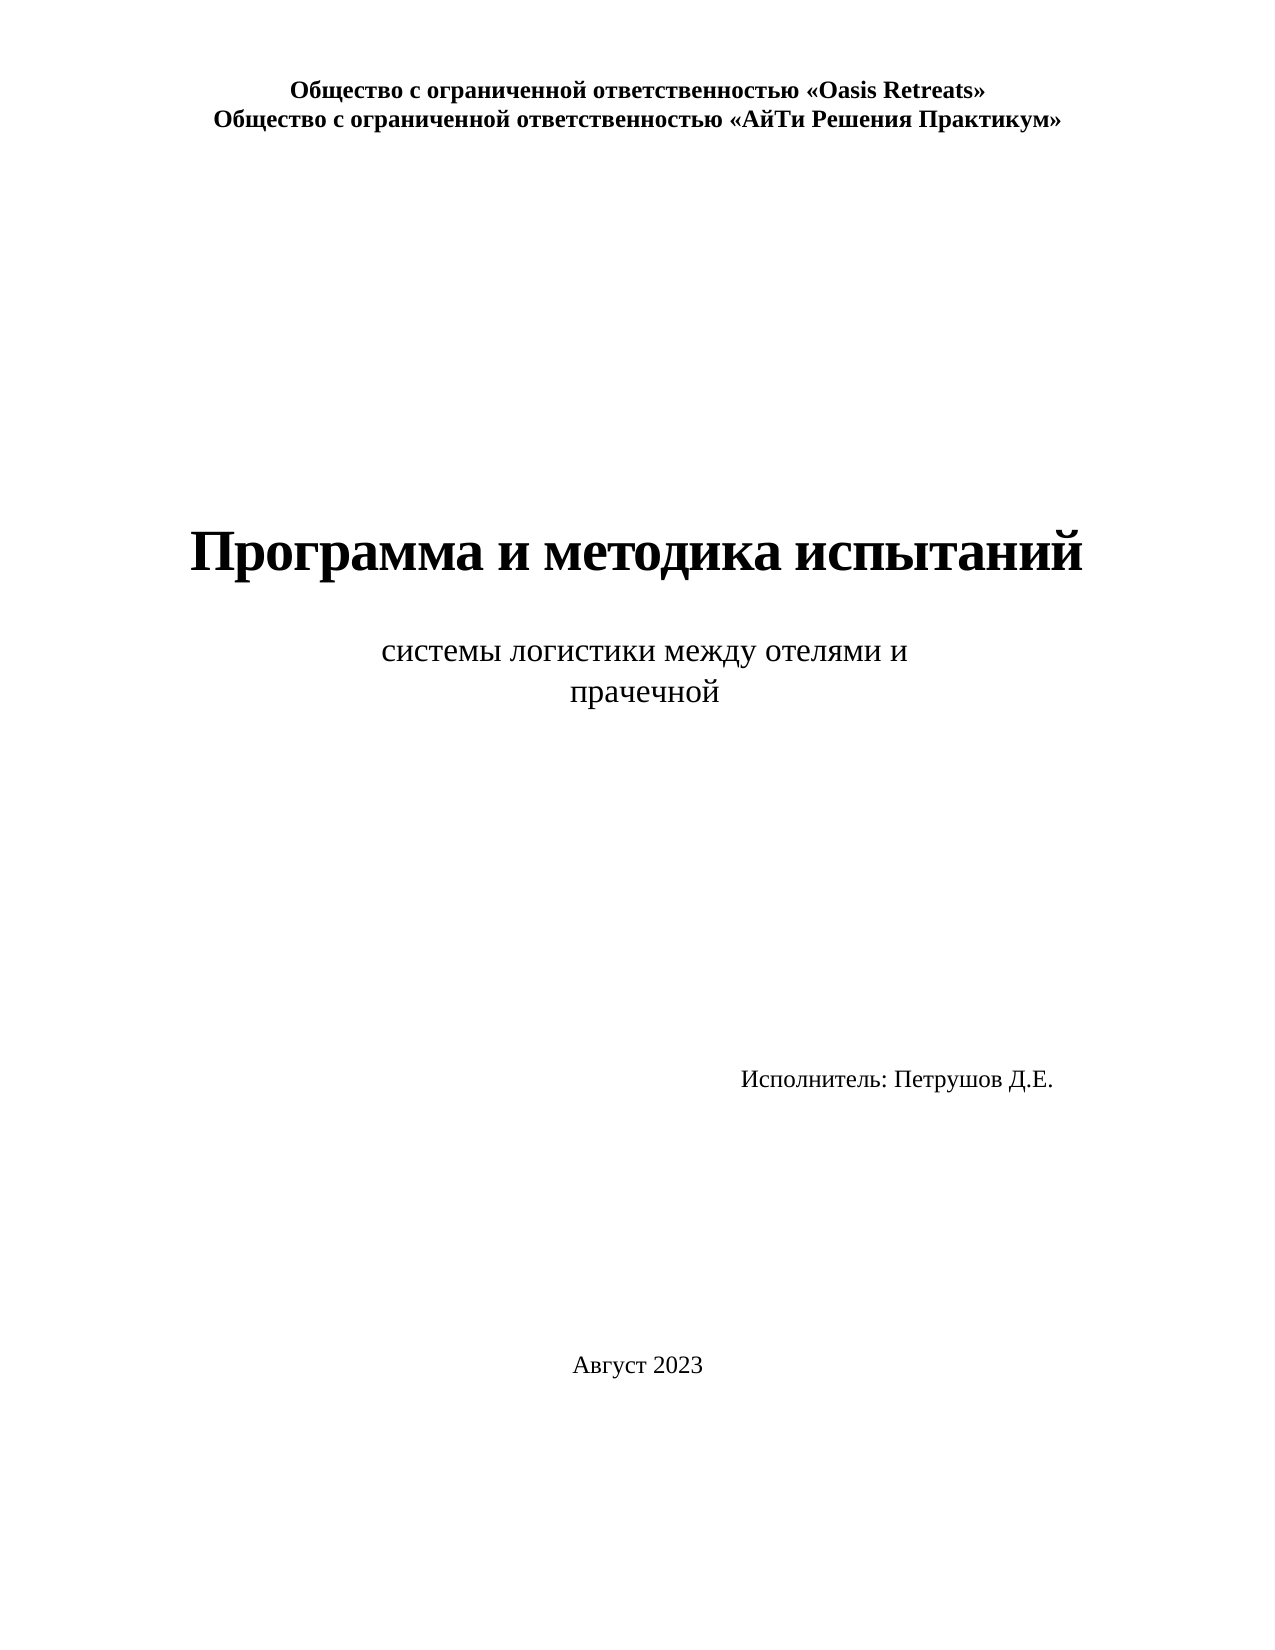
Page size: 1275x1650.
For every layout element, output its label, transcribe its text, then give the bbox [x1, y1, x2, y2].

text Август 2023 [150, 1350, 1125, 1379]
text системы логистики между отелями и прачечной [327, 630, 962, 710]
title Программа и методика испытаний [150, 516, 1125, 583]
text Исполнитель: Петрушов Д.Е. [741, 1064, 1125, 1092]
